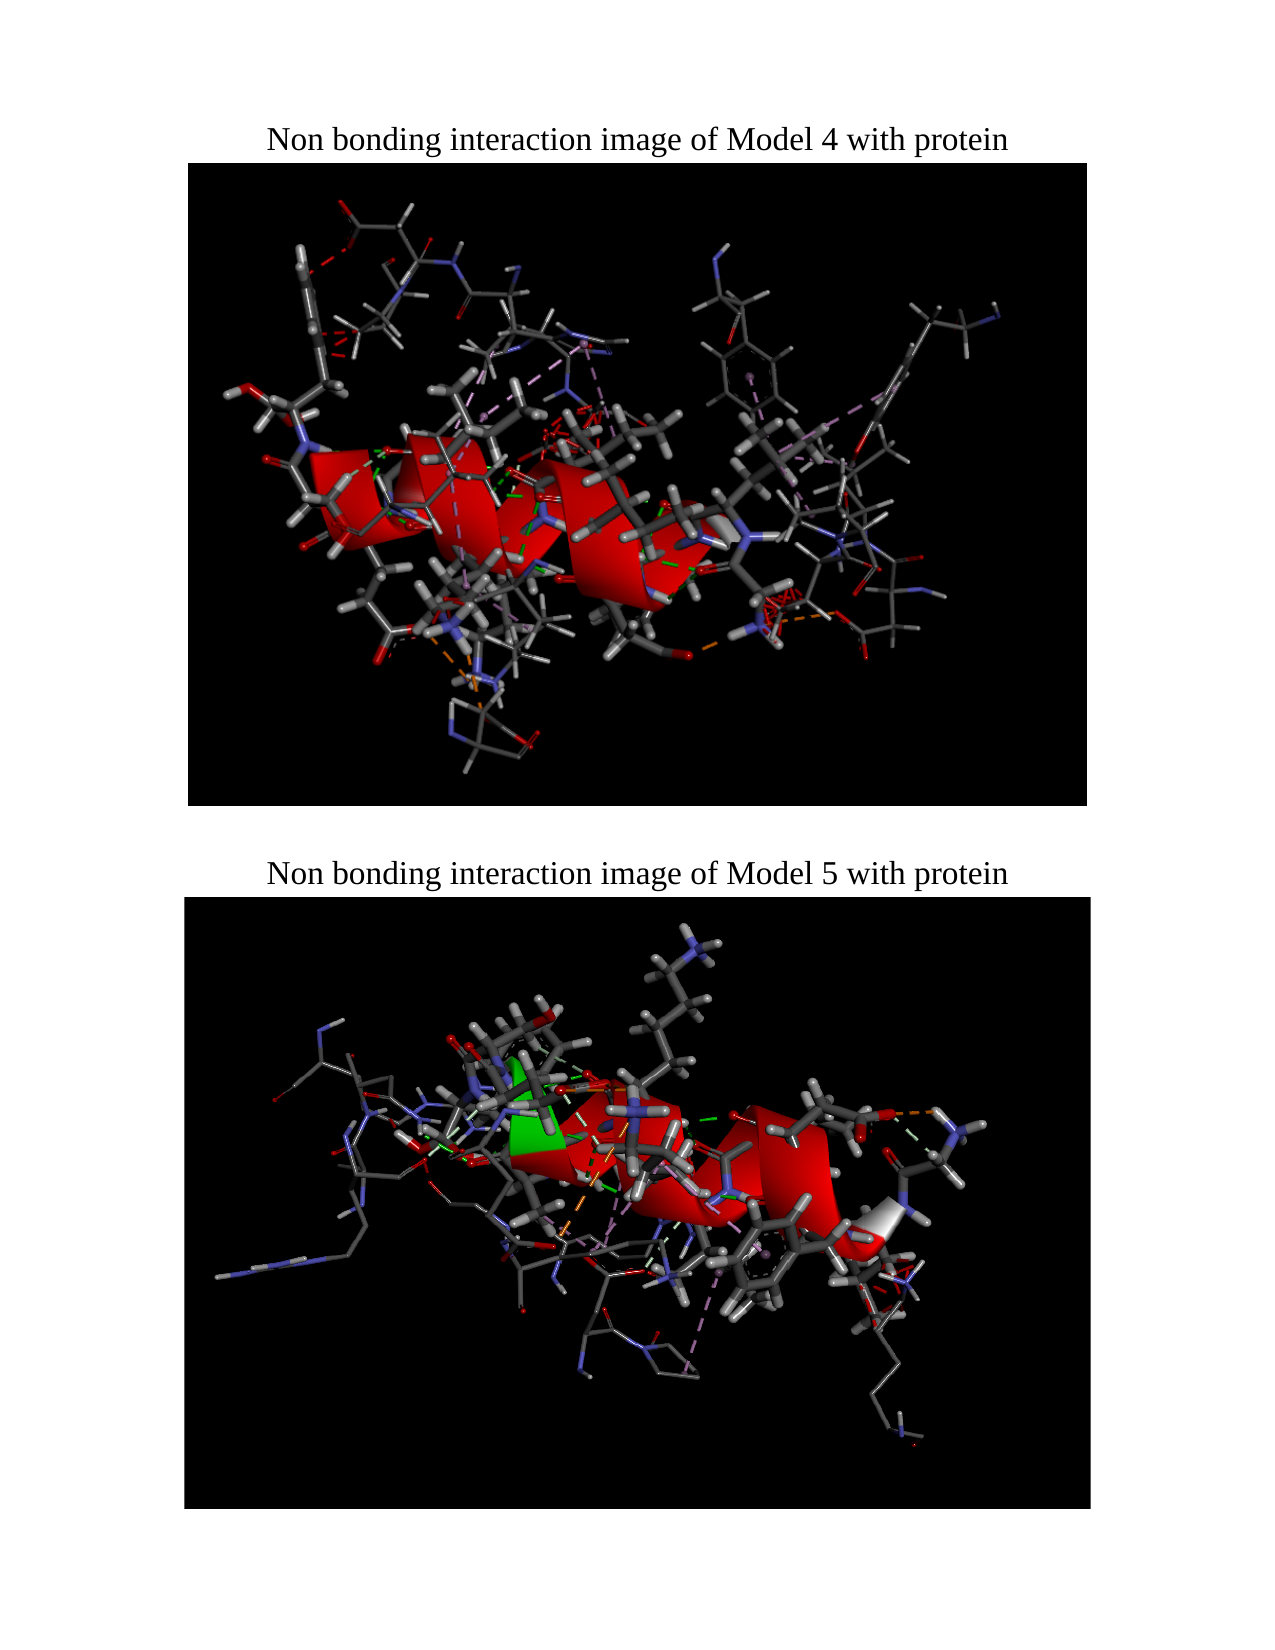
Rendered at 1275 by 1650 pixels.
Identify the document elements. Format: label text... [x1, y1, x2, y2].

picture [188, 163, 1087, 806]
picture [184, 897, 1091, 1509]
text Non bonding interaction image of Model 5 with protein [75, 854, 1200, 892]
text Non bonding interaction image of Model 4 with protein [75, 119, 1200, 157]
